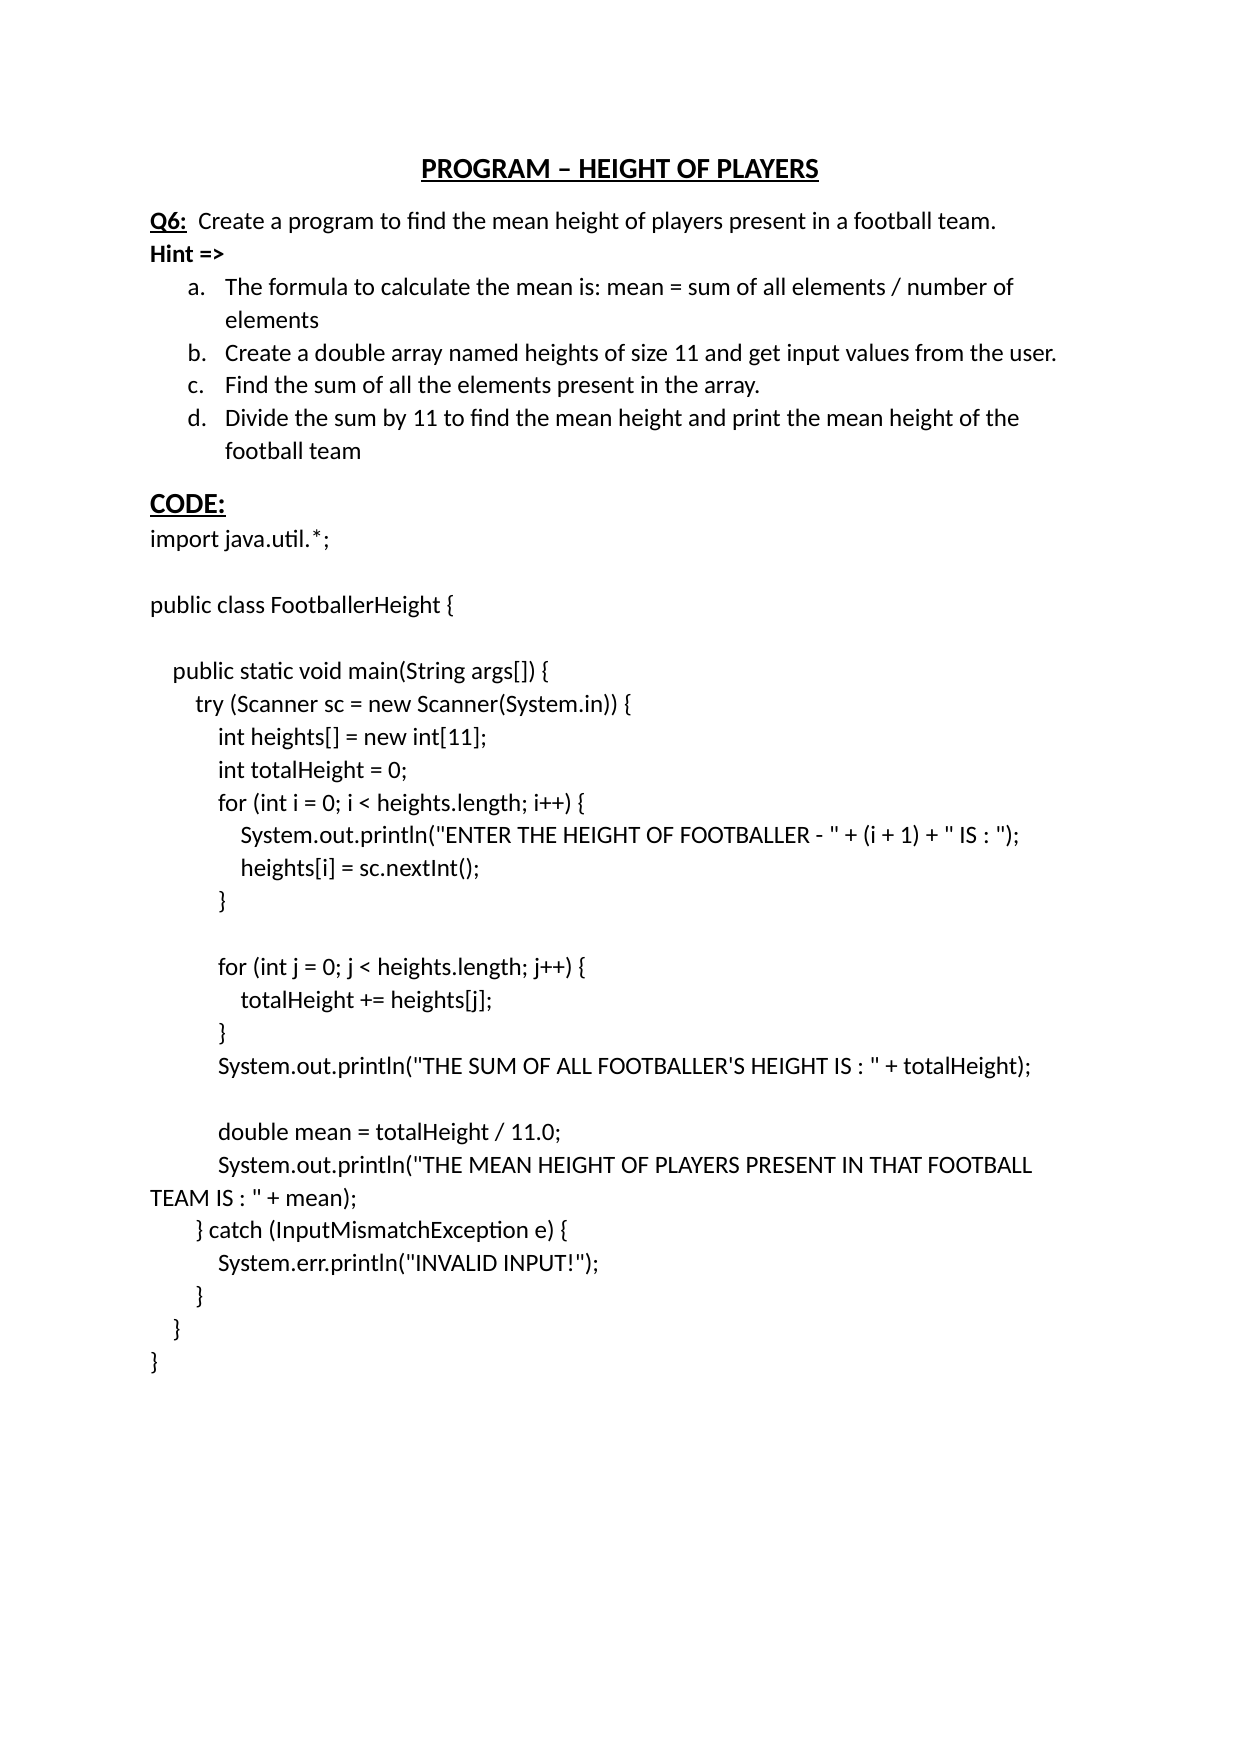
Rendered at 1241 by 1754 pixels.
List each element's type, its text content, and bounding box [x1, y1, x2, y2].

text totalHeight += heights[j]; [150, 984, 1090, 1015]
text int totalHeight = 0; [150, 754, 1090, 784]
text } [150, 1017, 1090, 1048]
text import java.util.*; [150, 523, 1090, 554]
text Hint => [150, 238, 1090, 268]
text heights[i] = sc.nextInt(); [150, 852, 1090, 883]
text System.err.println("INVALID INPUT!"); [150, 1247, 1090, 1278]
text double mean = totalHeight / 11.0; [150, 1116, 1090, 1146]
list Find the sum of all the elements present in the array. [187, 370, 1090, 400]
text try (Scanner sc = new Scanner(System.in)) { [150, 688, 1090, 718]
list Divide the sum by 11 to find the mean height and print the mean height of the football team [187, 403, 1090, 466]
text public class FootballerHeight { [150, 589, 1090, 620]
text for (int i = 0; i < heights.length; i++) { [150, 787, 1090, 817]
text System.out.println("ENTER THE HEIGHT OF FOOTBALLER - " + (i + 1) + " IS : "); [150, 819, 1090, 850]
text Q6: Create a program to find the mean height of players present in a football team. [150, 205, 1090, 236]
text } [150, 1346, 1090, 1377]
text CODE: [150, 485, 1090, 521]
text for (int j = 0; j < heights.length; j++) { [150, 951, 1090, 982]
list Create a double array named heights of size 11 and get input values from the user. [187, 337, 1090, 367]
list The formula to calculate the mean is: mean = sum of all elements / number of elements [187, 271, 1090, 334]
text System.out.println("THE SUM OF ALL FOOTBALLER'S HEIGHT IS : " + totalHeight); [150, 1050, 1090, 1081]
text PROGRAM – HEIGHT OF PLAYERS [150, 150, 1090, 186]
text } catch (InputMismatchException e) { [150, 1214, 1090, 1245]
text public static void main(String args[]) { [150, 655, 1090, 686]
text int heights[] = new int[11]; [150, 721, 1090, 751]
text System.out.println("THE MEAN HEIGHT OF PLAYERS PRESENT IN THAT FOOTBALL TEAM IS : " + mean); [150, 1149, 1090, 1212]
text } [150, 1280, 1090, 1311]
text } [150, 1313, 1090, 1344]
text } [150, 885, 1090, 916]
